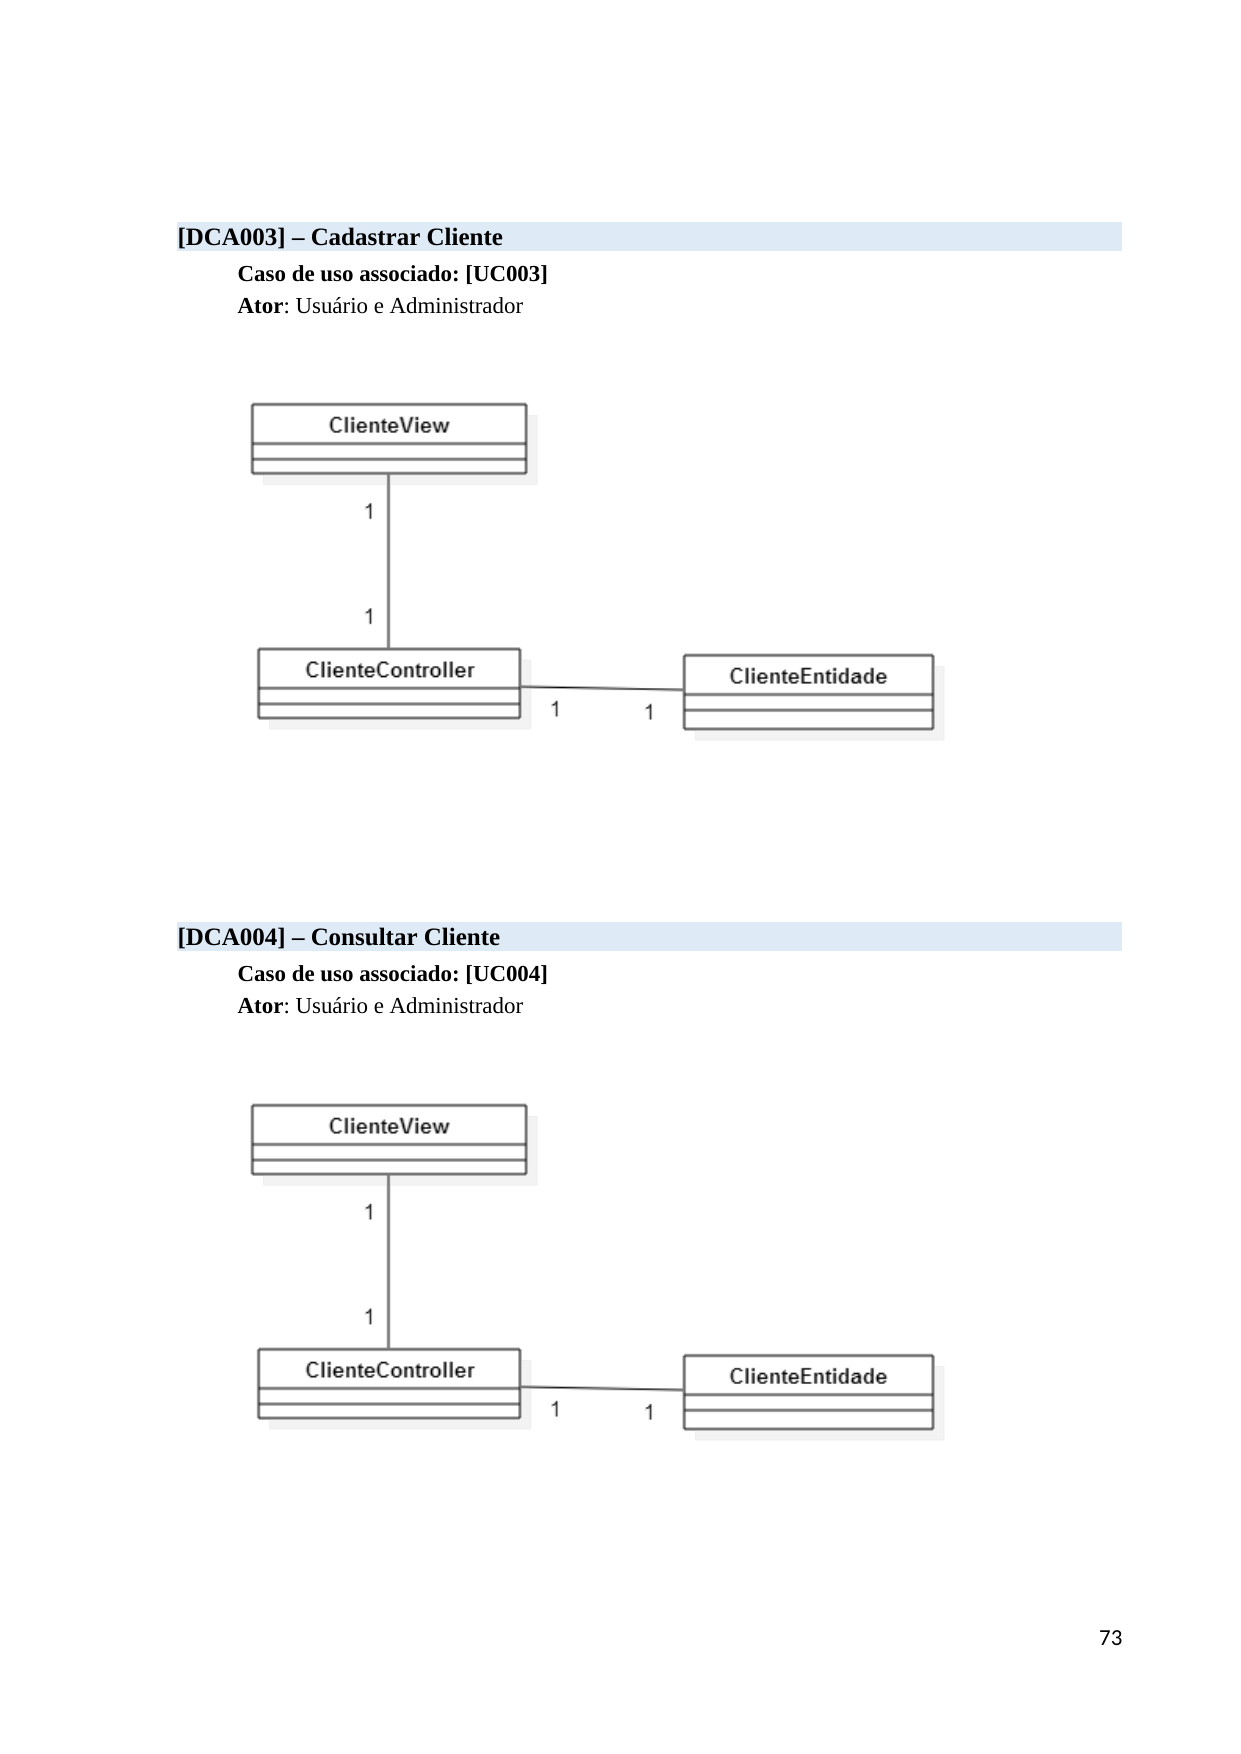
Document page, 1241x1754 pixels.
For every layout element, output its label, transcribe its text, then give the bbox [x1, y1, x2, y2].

picture [237, 1090, 949, 1445]
text Caso de uso associado: [UC004] [237, 960, 1122, 986]
text Caso de uso associado: [UC003] [237, 259, 1122, 286]
subtitle [DCA003] – Cadastrar Cliente [177, 222, 1122, 251]
text Ator: Usuário e Administrador [237, 992, 1122, 1019]
text Ator: Usuário e Administrador [237, 292, 1122, 318]
subtitle [DCA004] – Consultar Cliente [177, 922, 1122, 951]
picture [237, 390, 949, 745]
